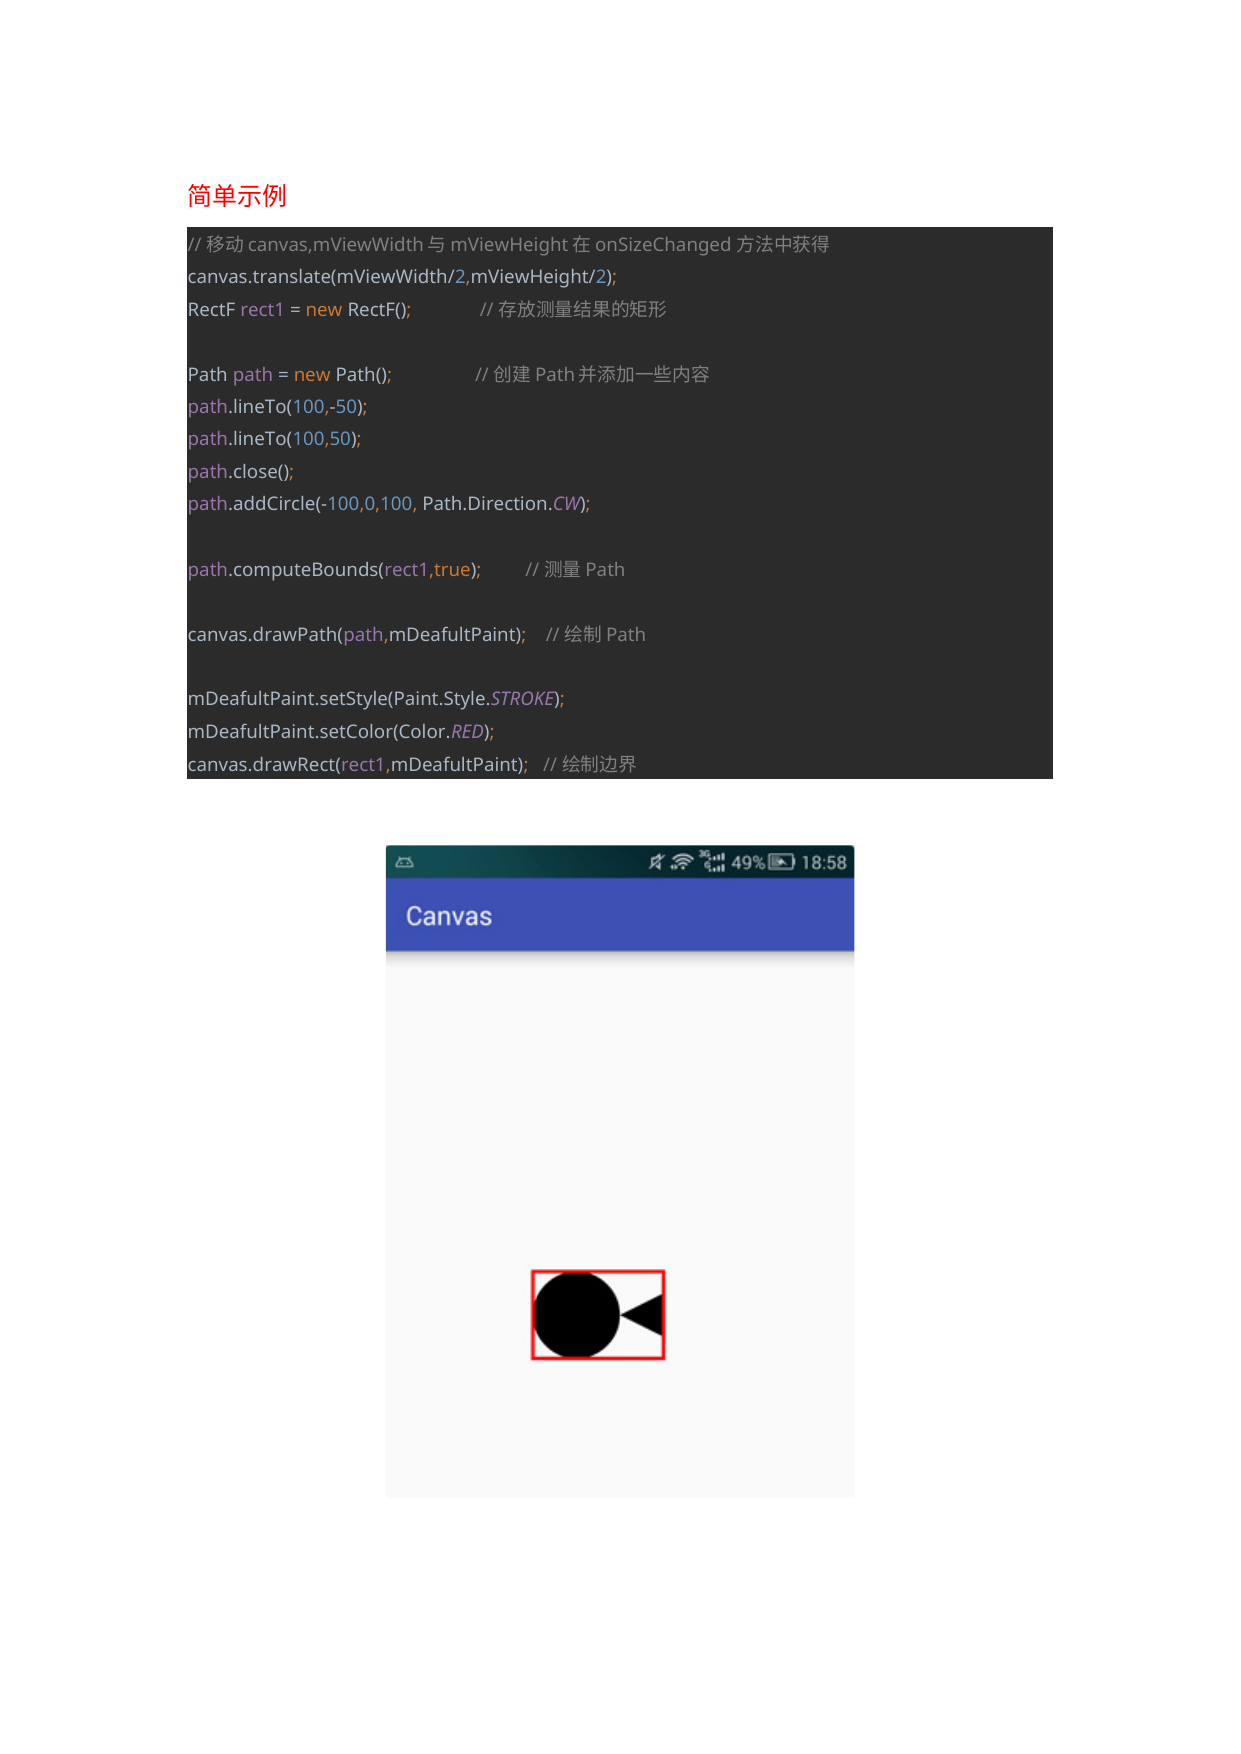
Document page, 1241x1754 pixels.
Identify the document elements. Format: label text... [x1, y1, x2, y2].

picture [385, 844, 855, 1498]
text 简单示例 [187, 162, 1053, 227]
text canvas.translate(mViewWidth/2,mViewHeight/2); RectF rect1 = new RectF(); // 存放测量结果的矩形 Path path = new Path(); // 创建Path并添加一些内容 path.lineTo(100,-50); path.lineTo(100,50); path.close(); path.addCircle(-100,0,100, Path.Direction.CW); path.computeBounds(rect1,true); // 测量Path canvas.drawPath(path,mDeafultPaint); // 绘制Path mDeafultPaint.setStyle(Paint.Style.STROKE); mDeafultPaint.setColor(Color.RED); canvas.drawRect(rect1,mDeafultPaint); // 绘制边界 [187, 259, 1053, 779]
text // 移动canvas,mViewWidth与mViewHeight在 onSizeChanged 方法中获得 [187, 227, 1053, 259]
